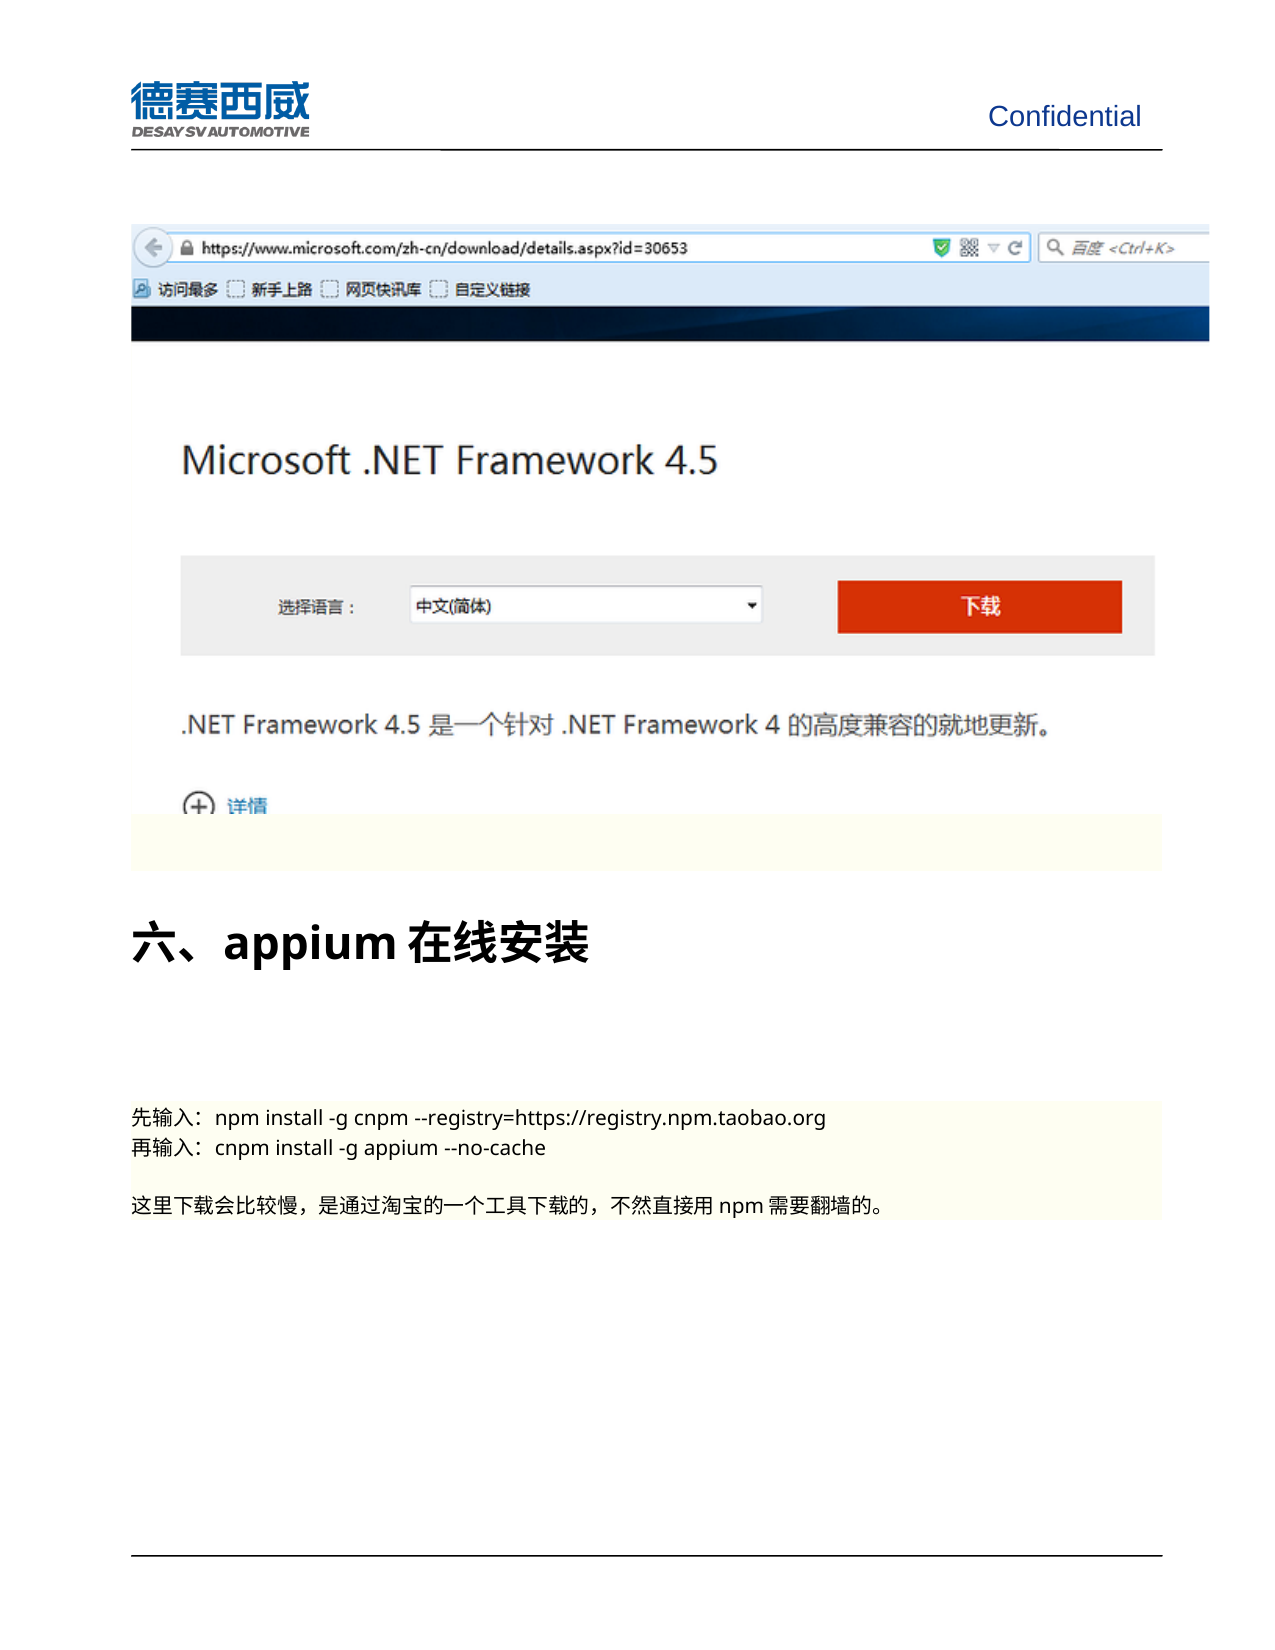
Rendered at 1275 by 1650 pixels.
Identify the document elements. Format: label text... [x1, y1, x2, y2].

picture [131, 81, 310, 137]
text 再输入：cnpm install -g appium --no-cache [131, 1131, 1162, 1161]
text 这里下载会比较慢，是通过淘宝的一个工具下载的，不然直接用npm需要翻墙的。 [131, 1190, 1162, 1220]
text 先输入：npm install -g cnpm --registry=https://registry.npm.taobao.org [131, 1101, 1162, 1131]
picture [131, 224, 1210, 814]
subtitle 六、appium在线安装 [131, 906, 1162, 973]
